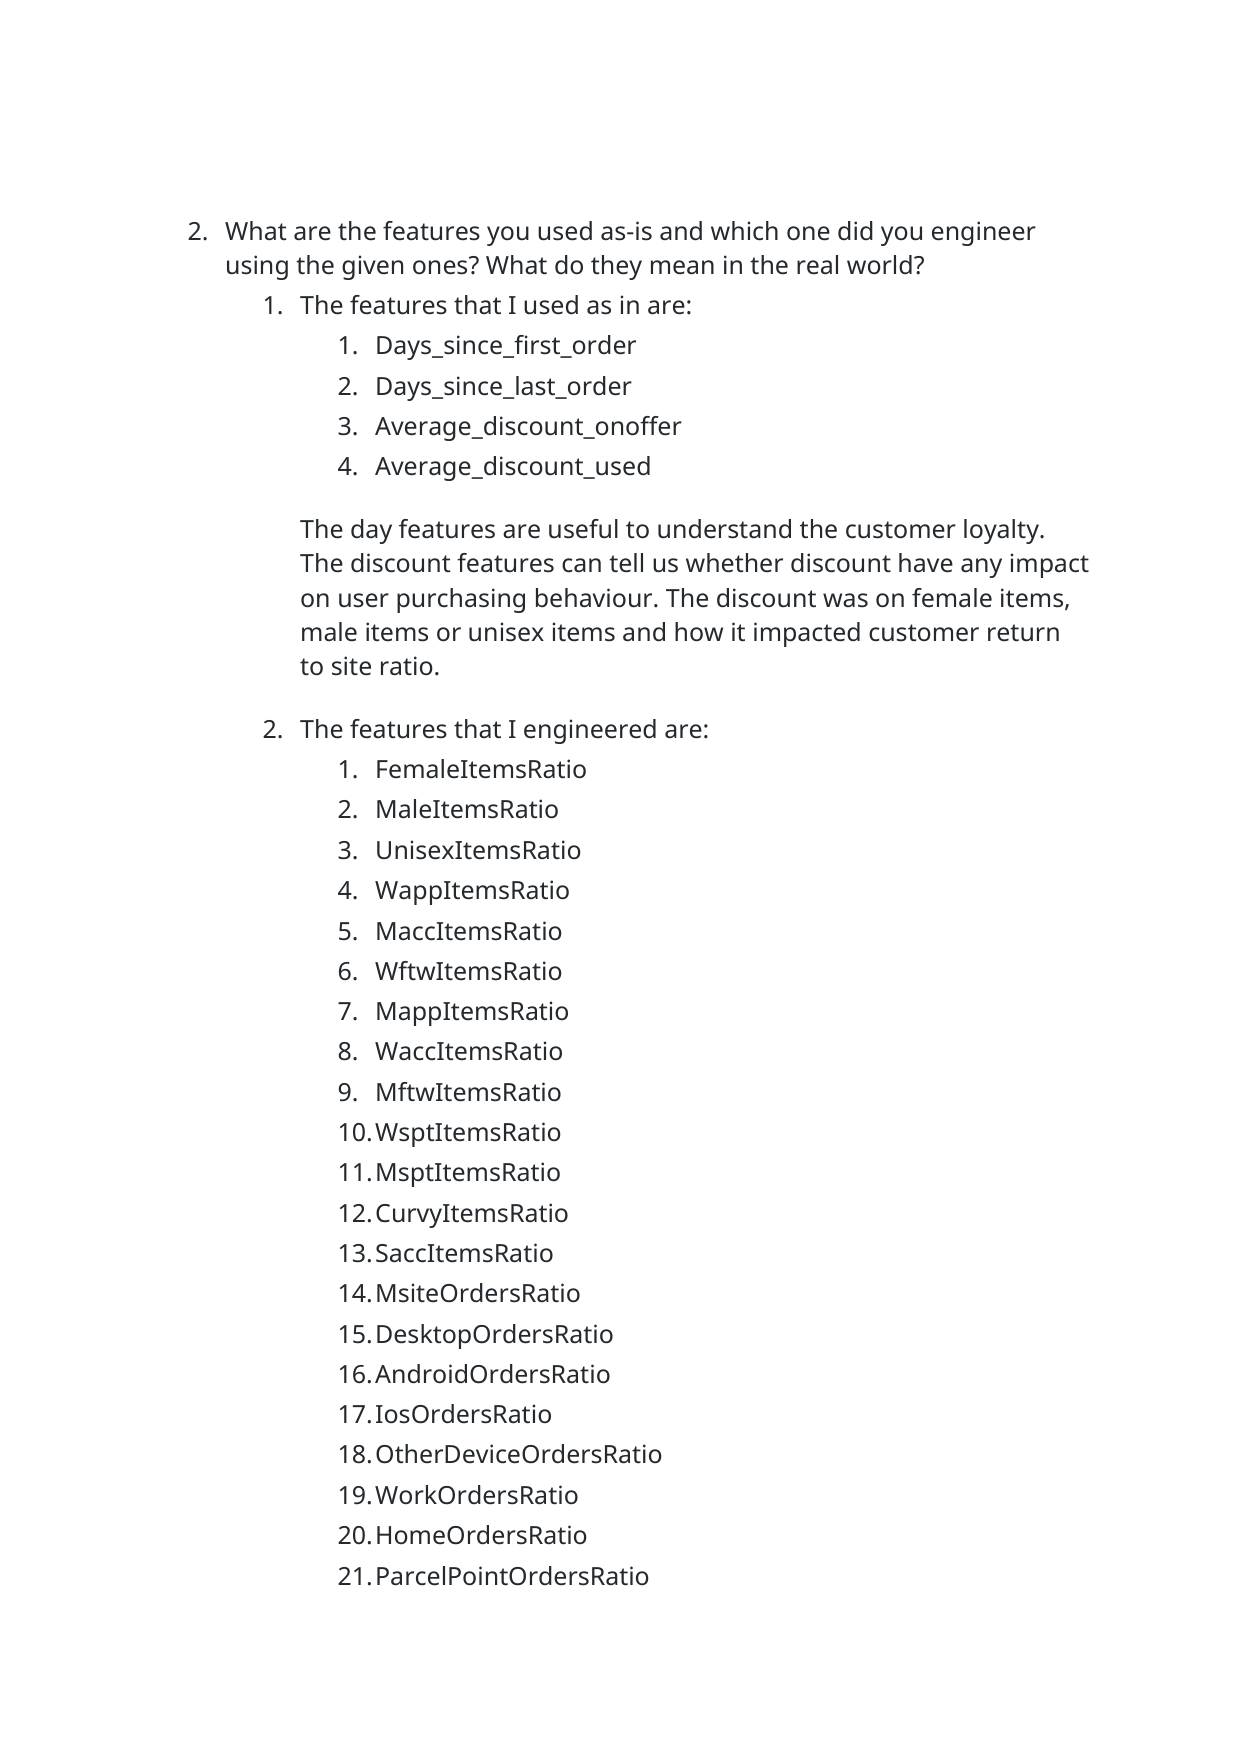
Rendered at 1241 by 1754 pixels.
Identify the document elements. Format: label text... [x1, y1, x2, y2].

list WappItemsRatio [337, 873, 1090, 907]
list The features that I used as in are: [262, 288, 1090, 322]
list MftwItemsRatio [337, 1074, 1090, 1108]
list Average_discount_onoffer [337, 408, 1090, 443]
list MaleItemsRatio [337, 792, 1090, 826]
list MsptItemsRatio [337, 1155, 1090, 1189]
list SaccItemsRatio [337, 1236, 1090, 1270]
list ParcelPointOrdersRatio [337, 1558, 1090, 1592]
list OtherDeviceOrdersRatio [337, 1437, 1090, 1471]
list WsptItemsRatio [337, 1115, 1090, 1149]
list FemaleItemsRatio [337, 752, 1090, 786]
list Days_since_first_order [337, 328, 1090, 362]
list DesktopOrdersRatio [337, 1316, 1090, 1350]
list CurvyItemsRatio [337, 1195, 1090, 1229]
list MsiteOrdersRatio [337, 1276, 1090, 1310]
list WftwItemsRatio [337, 953, 1090, 987]
text The day features are useful to understand the customer loyalty. The discount features can tell us whether discount have any impact on user purchasing behaviour. The discount was on female items, male items or unisex items and how it impacted customer return to site ratio. [300, 512, 1090, 682]
list MappItemsRatio [337, 994, 1090, 1028]
list WorkOrdersRatio [337, 1477, 1090, 1512]
list HomeOrdersRatio [337, 1518, 1090, 1552]
list The features that I engineered are: [262, 712, 1090, 746]
list Average_discount_used [337, 449, 1090, 483]
list What are the features you used as-is and which one did you engineer using the given ones? What do they mean in the real world? [187, 213, 1090, 281]
list Days_since_last_order [337, 368, 1090, 402]
list MaccItemsRatio [337, 913, 1090, 947]
list IosOrdersRatio [337, 1397, 1090, 1431]
list AndroidOrdersRatio [337, 1357, 1090, 1391]
list WaccItemsRatio [337, 1034, 1090, 1068]
list UnisexItemsRatio [337, 832, 1090, 867]
